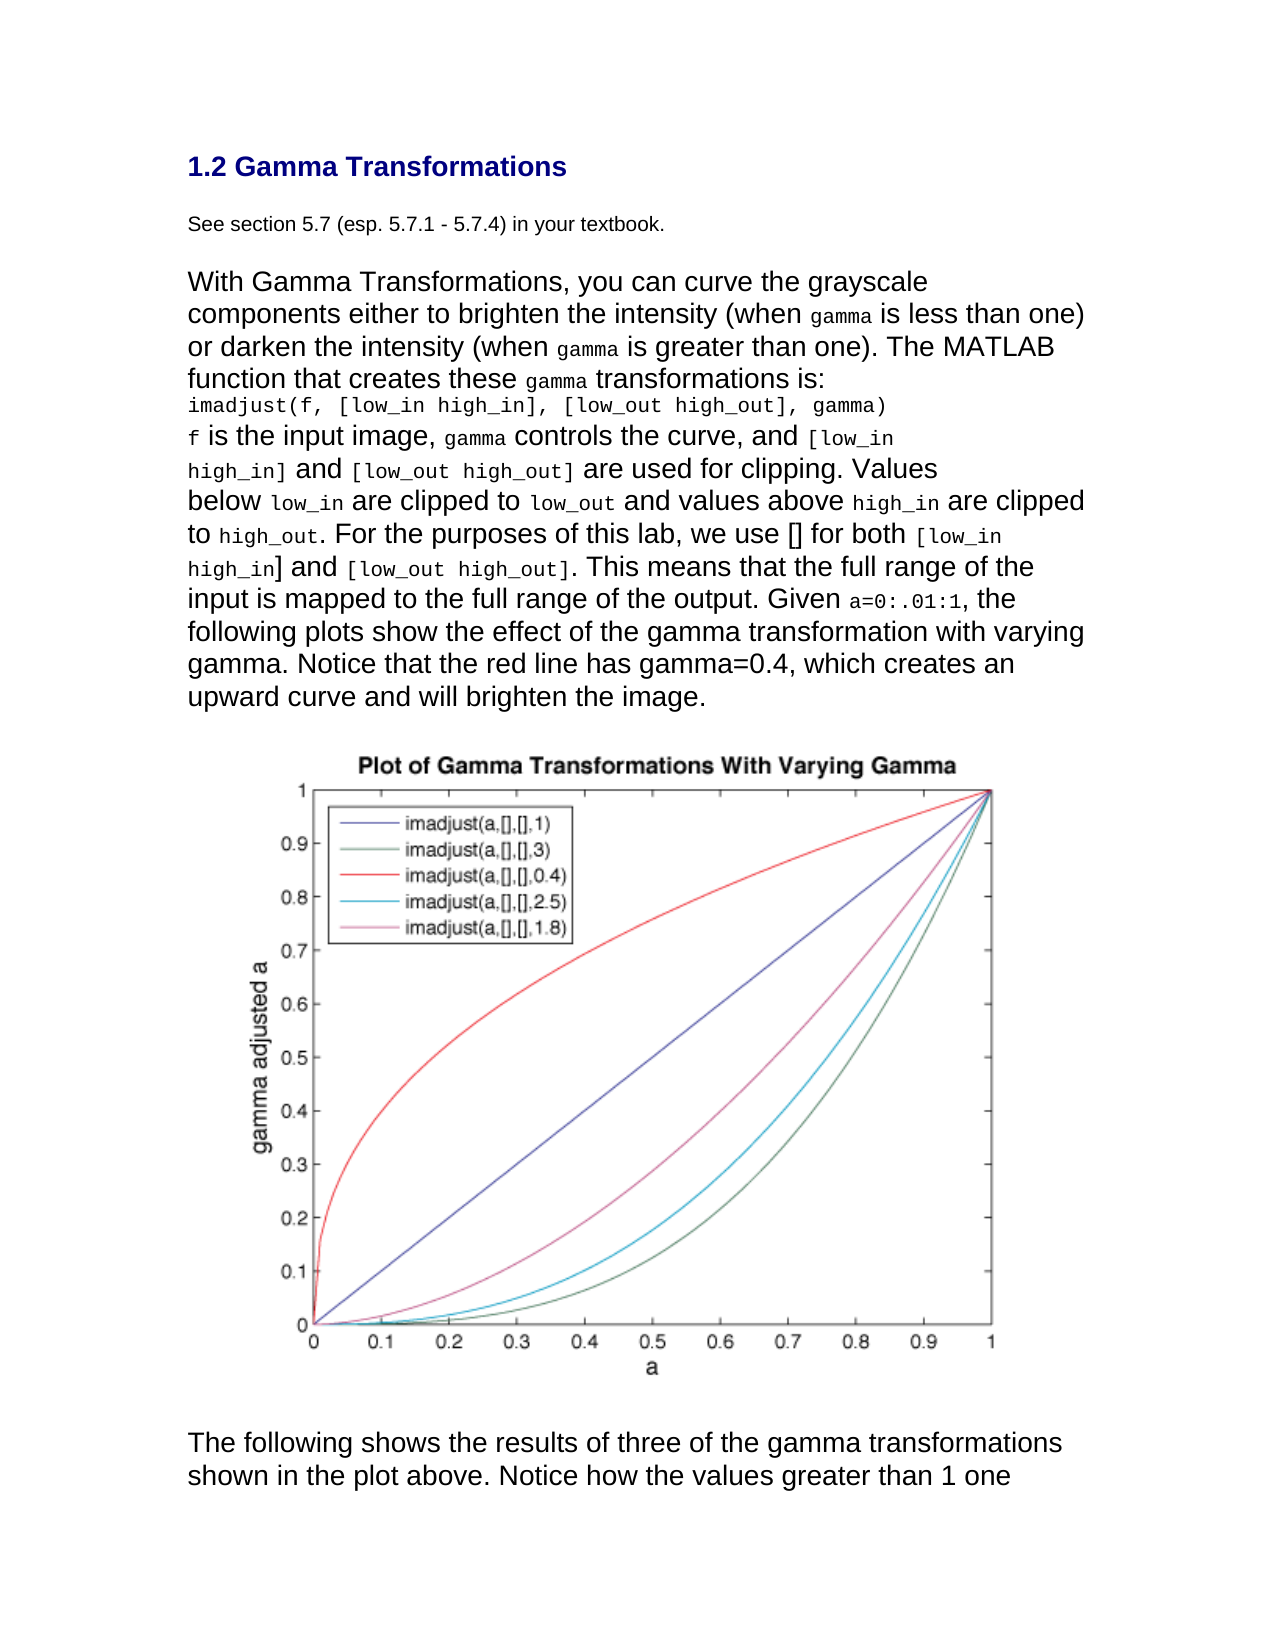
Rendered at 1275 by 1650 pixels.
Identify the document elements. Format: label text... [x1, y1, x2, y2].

text 1.2 Gamma Transformations [187, 150, 1087, 182]
text With Gamma Transformations, you can curve the grayscale components either to brighten the intensity (when gamma is less than one) or darken the intensity (when gamma is greater than one). The MATLAB function that creates these gamma transformations is: imadjust(f, [low_in high_in], [low_out high_out], gamma) f is the input image, gamma controls the curve, and [low_in high_in] and [low_out high_out] are used for clipping. Values below low_in are clipped to low_out and values above high_in are clipped to high_out. For the purposes of this lab, we use [] for both [low_in high_in] and [low_out high_out]. This means that the full range of the input is mapped to the full range of the output. Given a=0:.01:1, the following plots show the effect of the gamma transformation with varying gamma. Notice that the red line has gamma=0.4, which creates an upward curve and will brighten the image. [187, 265, 1087, 712]
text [187, 1426, 1087, 1491]
picture [200, 741, 1075, 1397]
text See section 5.7 (esp. 5.7.1 - 5.7.4) in your textbook. [187, 212, 1087, 236]
